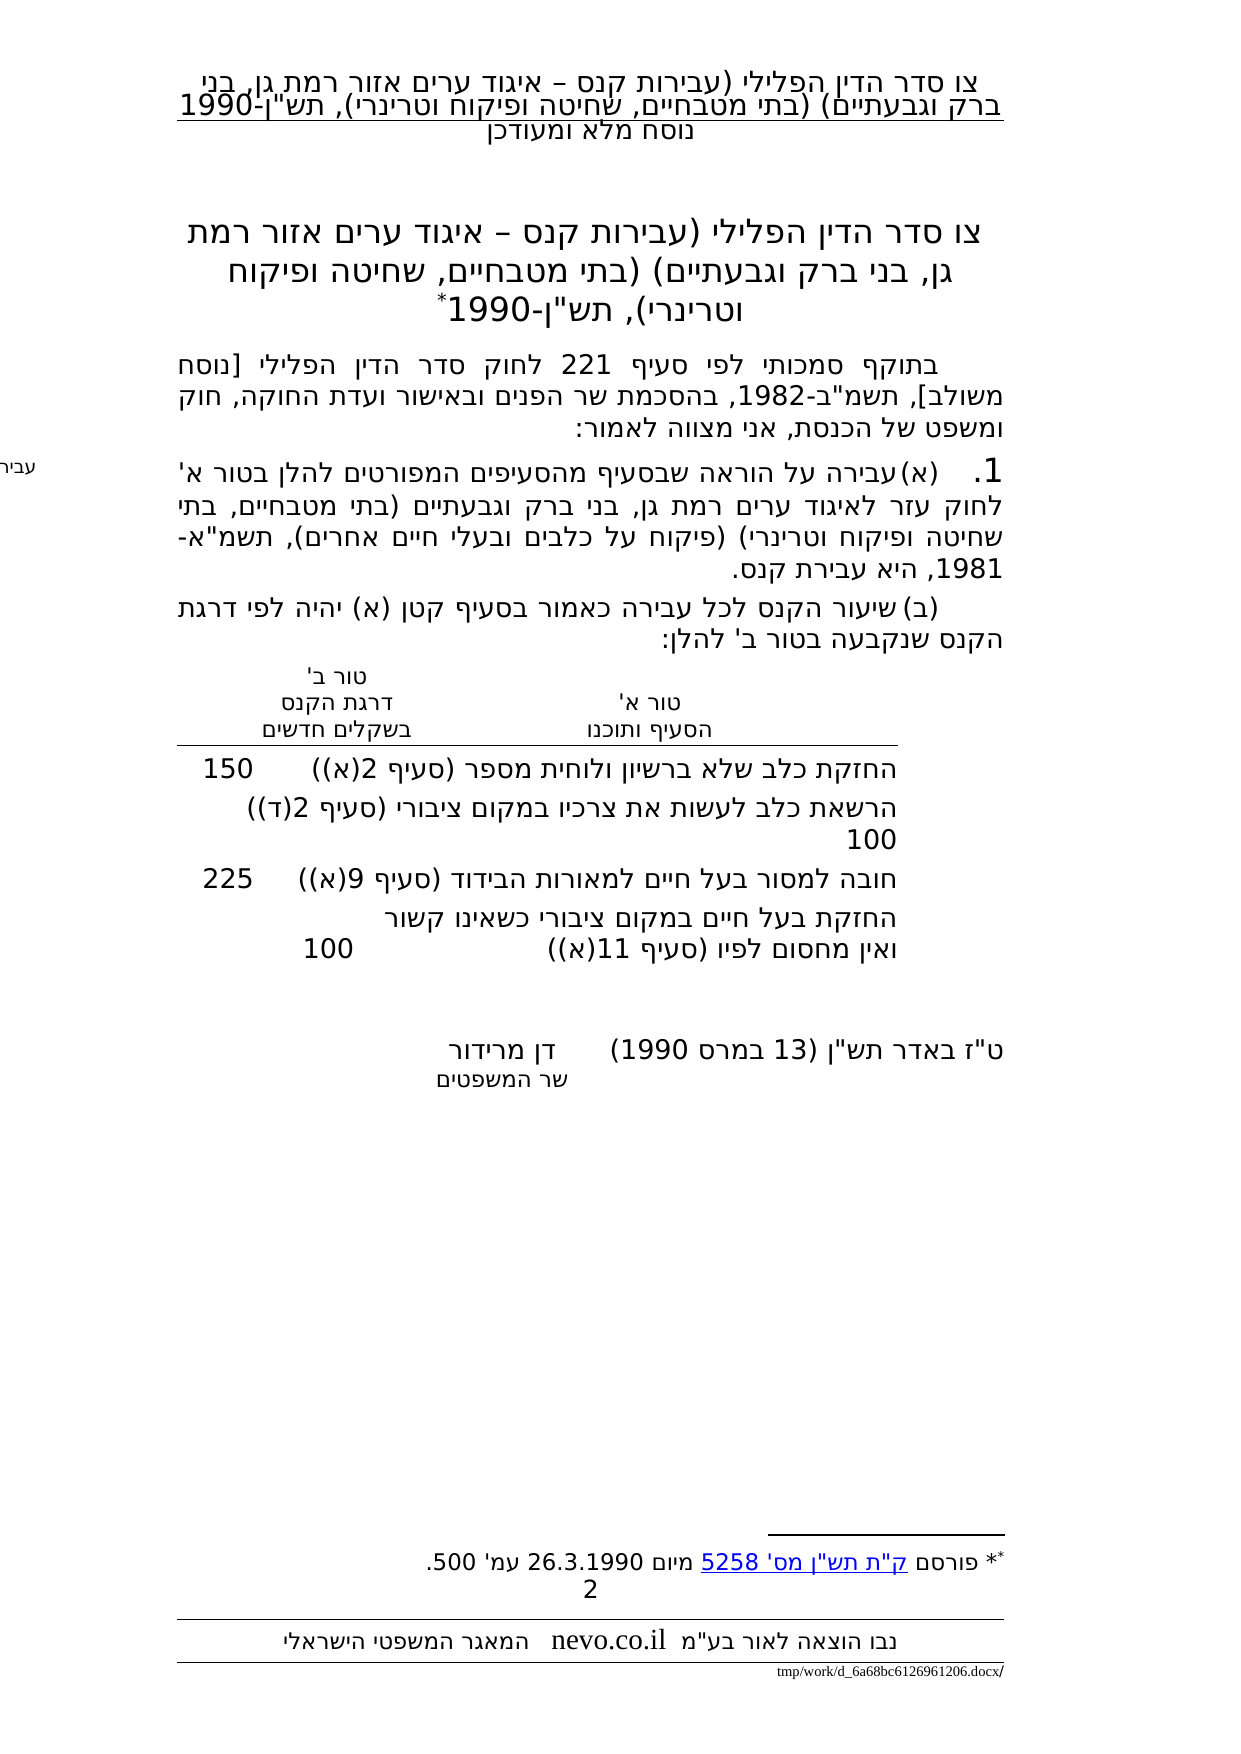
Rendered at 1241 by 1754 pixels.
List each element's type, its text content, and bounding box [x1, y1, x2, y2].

text (ב) שיעור הקנס לכל עבירה כאמור בסעיף קטן (א) יהיה לפי דרגת הקנס שנקבעה בטור ב' להלן: [177, 592, 1004, 655]
text 1. (א) עבירה על הוראה שבסעיף מהסעיפים המפורטים להלן בטור א' לחוק עזר לאיגוד ערים רמת גן, בני ברק וגבעתיים (בתי מטבחיים, בתי שחיטה ופיקוח וטרינרי) (פיקוח על כלבים ובעלי חיים אחרים), תשמ"א-1981, היא עבירת קנס. [177, 451, 1004, 585]
text ט"ז באדר תש"ן (13 במרס 1990) דן מרידור [177, 1035, 1004, 1066]
text הרשאת כלב לעשות את צרכיו במקום ציבורי (סעיף 2(ד)) 100 [177, 792, 898, 856]
text טור א' דרגת הקנס [177, 689, 898, 716]
text שר המשפטים [177, 1066, 1004, 1093]
text טור ב' [177, 663, 898, 689]
text החזקת בעל חיים במקום ציבורי כשאינו קשור ואין מחסום לפיו (סעיף 11(א)) 100 [384, 902, 898, 965]
text החזקת כלב שלא ברשיון ולוחית מספר (סעיף 2(א)) 150 [177, 753, 898, 785]
text צו סדר הדין הפלילי (עבירות קנס – איגוד ערים אזור רמת גן, בני ברק וגבעתיים) (בתי מטבחיים, שחיטה ופיקוח וטרינרי), תש"ן-1990* [177, 212, 1004, 329]
text בתוקף סמכותי לפי סעיף 221 לחוק סדר הדין הפלילי [נוסח משולב], תשמ"ב-1982, בהסכמת שר הפנים ובאישור ועדת החוקה, חוק ומשפט של הכנסת, אני מצווה לאמור: [177, 349, 1004, 444]
text הסעיף ותוכנו בשקלים חדשים [177, 716, 898, 745]
text חובה למסור בעל חיים למאורות הבידוד (סעיף 9(א)) 225 [177, 863, 898, 895]
